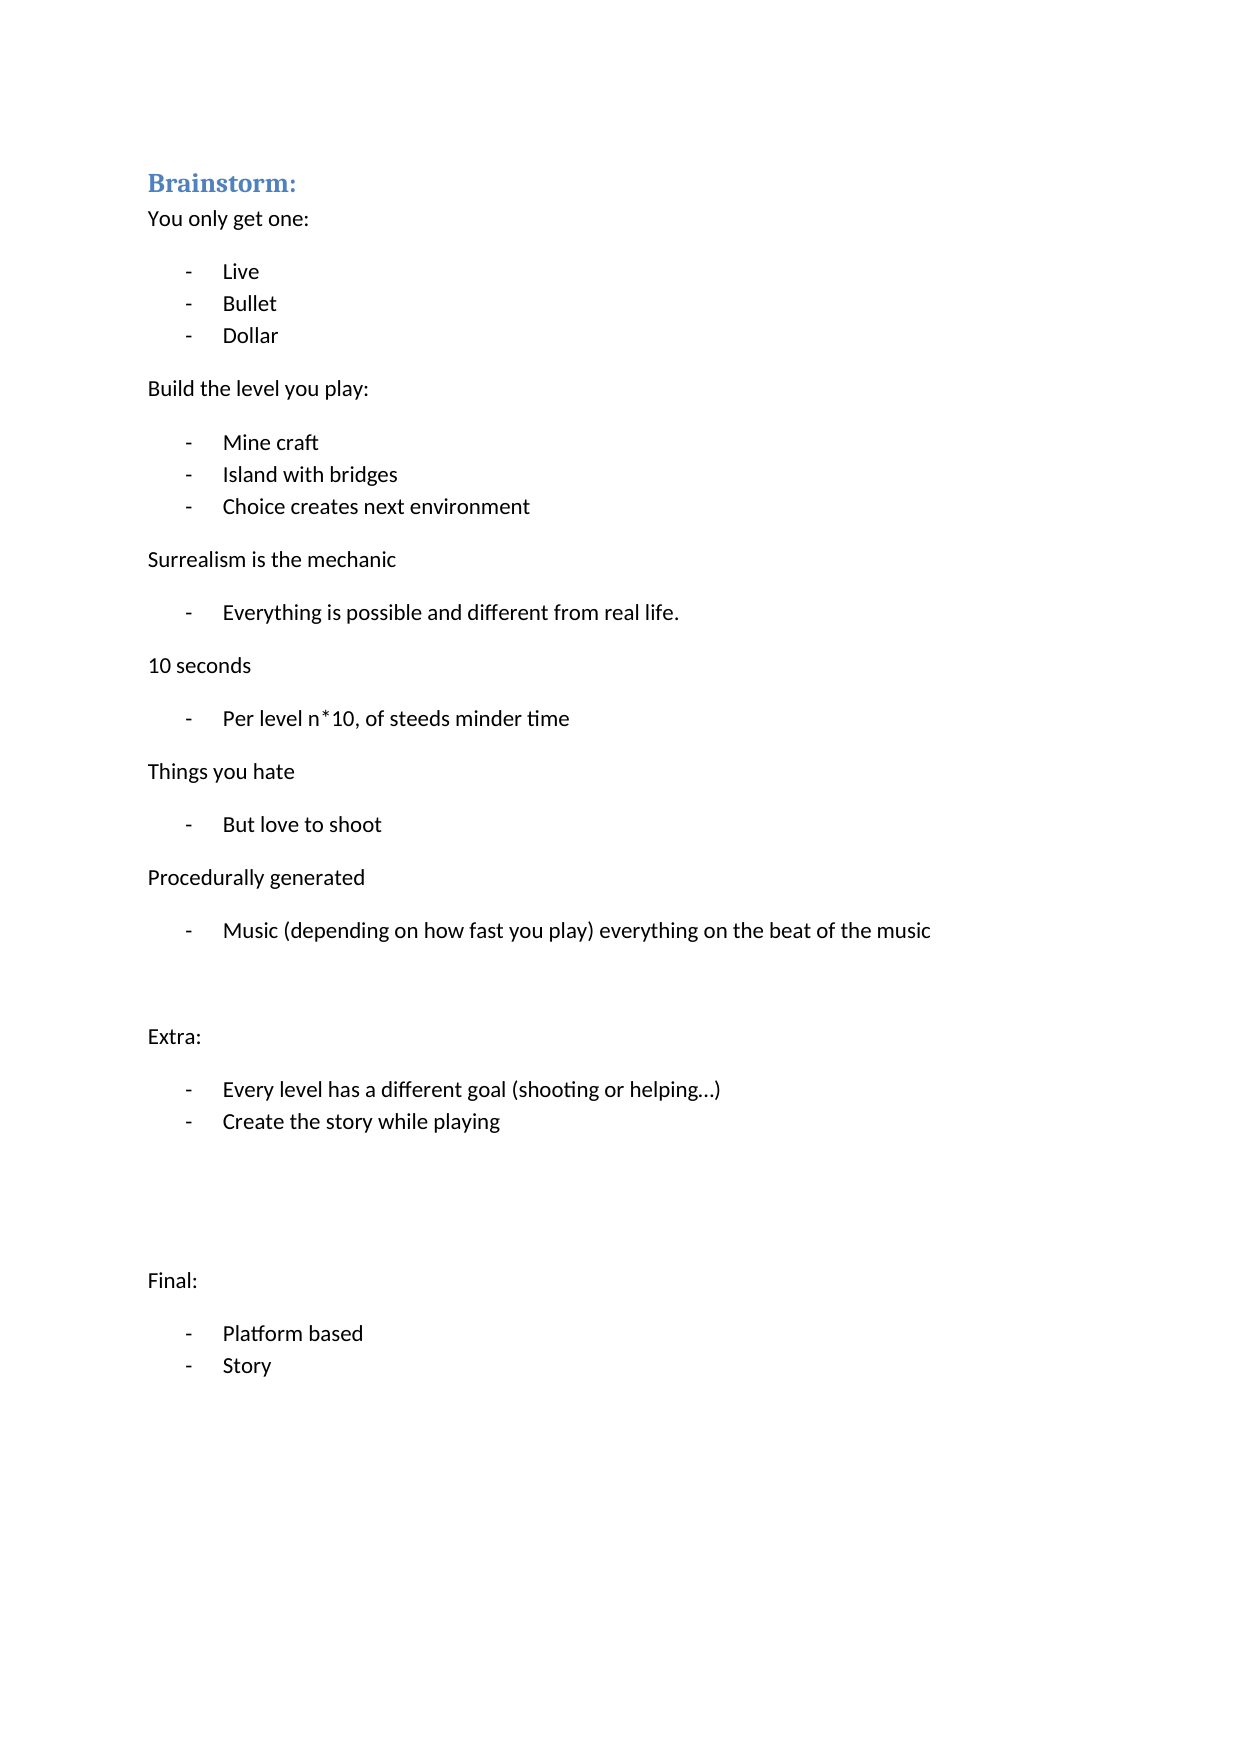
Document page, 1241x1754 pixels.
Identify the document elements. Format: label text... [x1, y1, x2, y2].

text Surrealism is the mechanic [148, 545, 1093, 573]
list Create the story while playing [185, 1107, 1093, 1135]
list Every level has a different goal (shooting or helping…) [185, 1075, 1093, 1103]
list Bullet [185, 289, 1093, 317]
list Music (depending on how fast you play) everything on the beat of the music [185, 916, 1093, 944]
text Final: [148, 1266, 1093, 1294]
list Choice creates next environment [185, 492, 1093, 520]
text Procedurally generated [148, 863, 1093, 891]
list Per level n*10, of steeds minder time [185, 704, 1093, 732]
list Mine craft [185, 428, 1093, 456]
text Things you hate [148, 757, 1093, 785]
list Everything is possible and different from real life. [185, 598, 1093, 626]
subtitle Brainstorm: [148, 168, 1093, 199]
list Story [185, 1352, 1093, 1380]
text Build the level you play: [148, 374, 1093, 403]
list Dollar [185, 322, 1093, 349]
text Extra: [148, 1022, 1093, 1050]
list Live [185, 257, 1093, 285]
list But love to shoot [185, 810, 1093, 838]
text 10 seconds [148, 651, 1093, 679]
list Island with bridges [185, 460, 1093, 488]
text You only get one: [148, 204, 1093, 232]
list Platform based [185, 1319, 1093, 1347]
